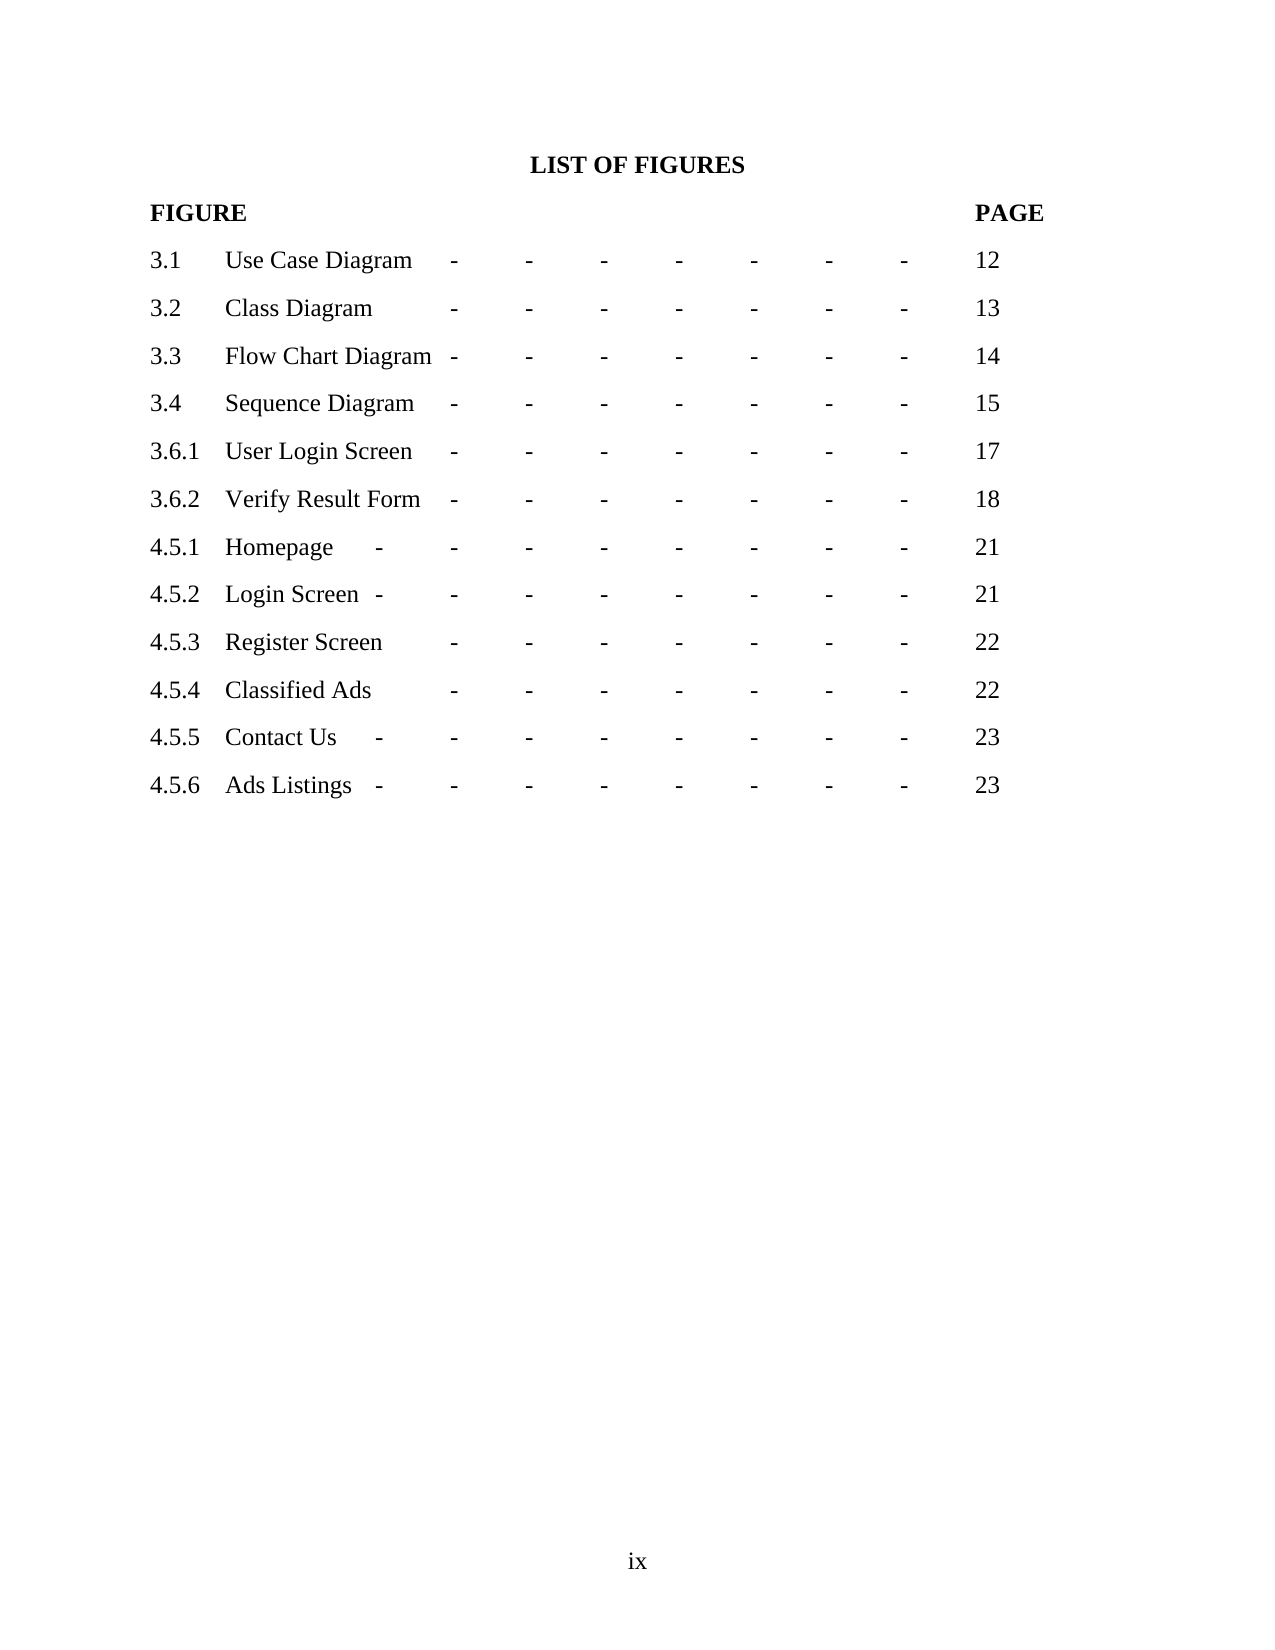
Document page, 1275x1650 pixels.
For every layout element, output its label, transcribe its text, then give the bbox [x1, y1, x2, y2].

text 4.5.1 Homepage - - - - - - - - 21 [150, 532, 1125, 560]
text 3.3 Flow Chart Diagram - - - - - - - 14 [150, 341, 1125, 369]
text LIST OF FIGURES [150, 150, 1125, 179]
text 3.1 Use Case Diagram - - - - - - - 12 [150, 245, 1125, 274]
text 4.5.5 Contact Us - - - - - - - - 23 [150, 722, 1125, 751]
text 3.2 Class Diagram - - - - - - - 13 [150, 293, 1125, 322]
text 3.6.1 User Login Screen - - - - - - - 17 [150, 436, 1125, 465]
text 4.5.2 Login Screen - - - - - - - - 21 [150, 579, 1125, 608]
text 3.4 Sequence Diagram - - - - - - - 15 [150, 388, 1125, 417]
text 3.6.2 Verify Result Form - - - - - - - 18 [150, 484, 1125, 513]
text 4.5.6 Ads Listings - - - - - - - - 23 [150, 770, 1125, 799]
text FIGURE PAGE [150, 198, 1125, 226]
text 4.5.4 Classified Ads - - - - - - - 22 [150, 675, 1125, 703]
text 4.5.3 Register Screen - - - - - - - 22 [150, 627, 1125, 656]
